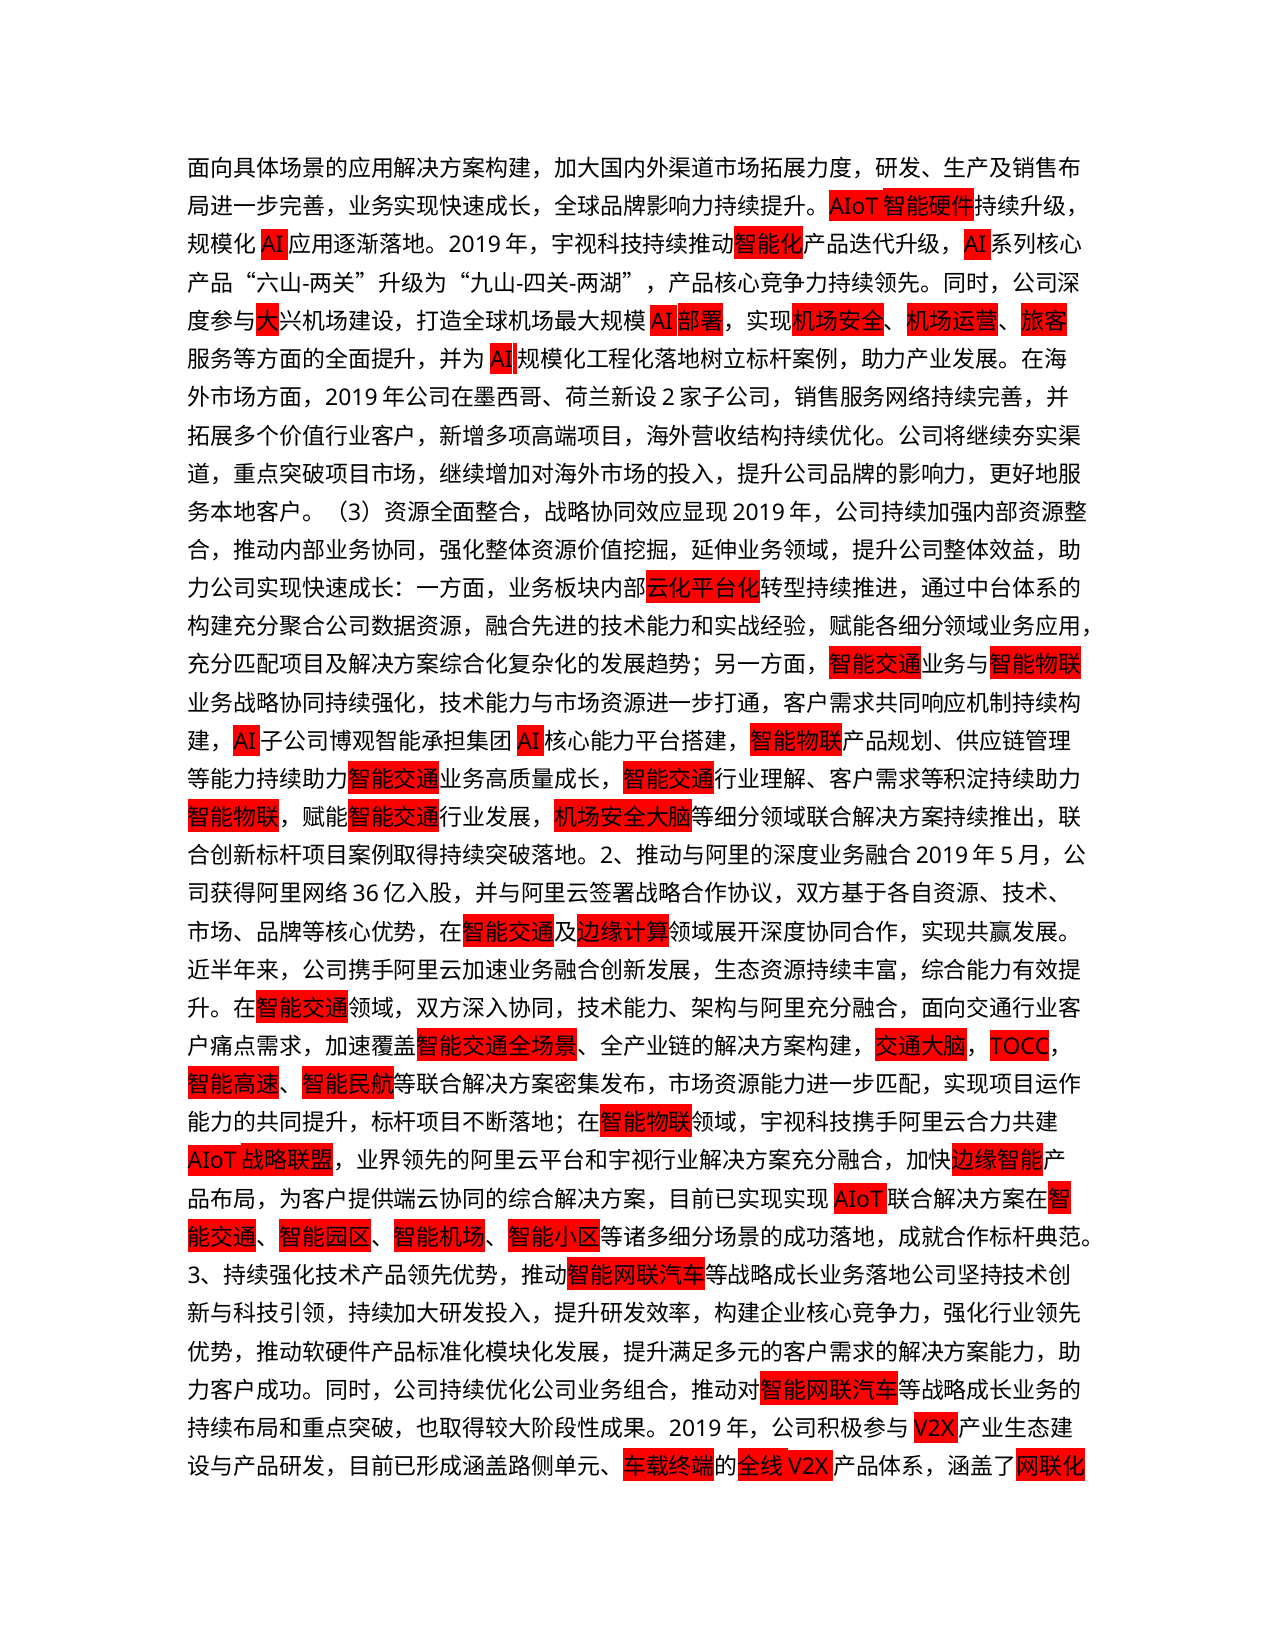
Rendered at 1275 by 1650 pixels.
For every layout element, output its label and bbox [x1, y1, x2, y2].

text [187, 150, 1087, 1481]
